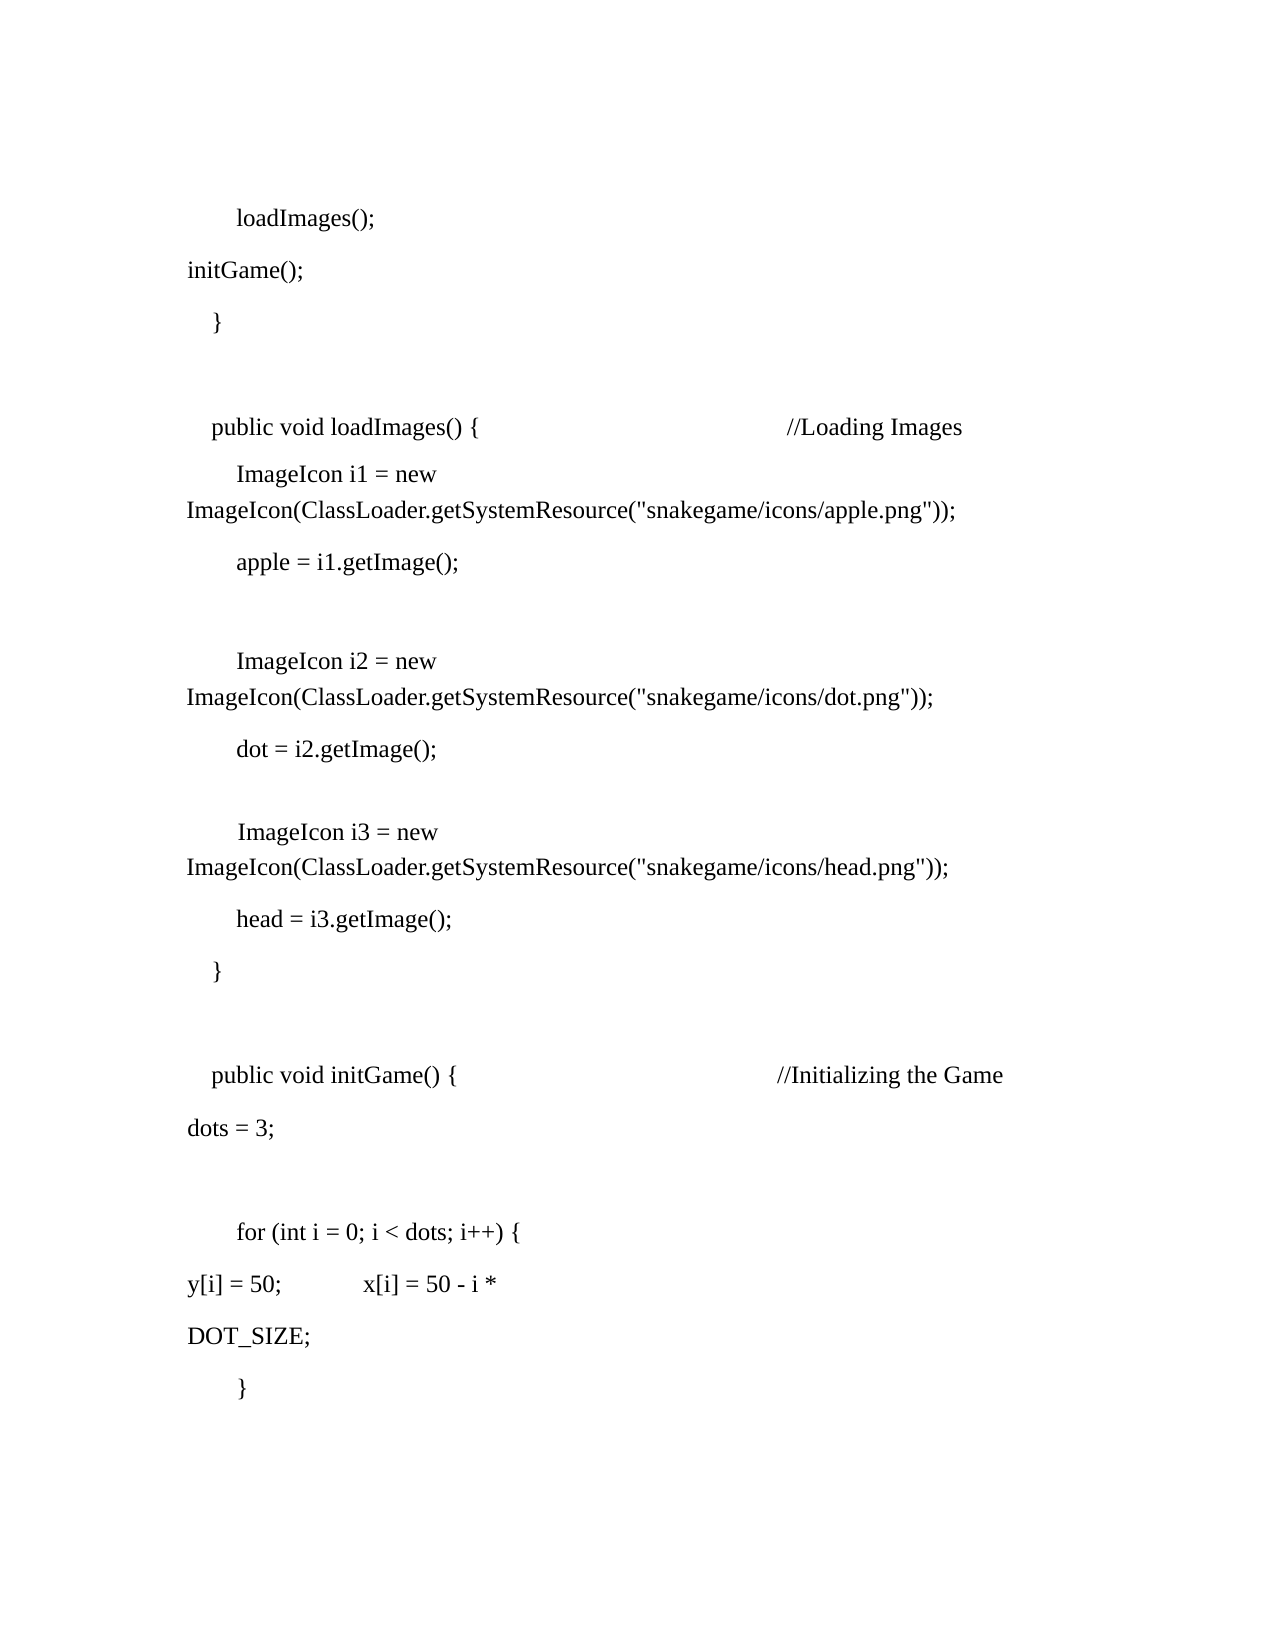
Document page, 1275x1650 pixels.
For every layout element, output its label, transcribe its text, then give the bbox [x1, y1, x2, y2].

text public void initGame() { //Initializing the Game dots = 3; [186, 1061, 1053, 1141]
text public void loadImages() { //Loading Images [186, 412, 1108, 440]
text } [186, 956, 1108, 985]
text ImageIcon(ClassLoader.getSystemResource("snakegame/icons/head.png")); [186, 852, 1108, 881]
text for (int i = 0; i < dots; i++) { y[i] = 50; x[i] = 50 - i * DOT_SIZE; [186, 1217, 526, 1349]
text ImageIcon i1 = new [186, 459, 1108, 488]
text dot = i2.getImage(); [186, 734, 1108, 762]
text ImageIcon(ClassLoader.getSystemResource("snakegame/icons/apple.png")); [186, 495, 1108, 523]
text loadImages(); initGame(); [186, 203, 499, 284]
text ImageIcon i2 = new [186, 646, 1108, 675]
text } [186, 307, 1108, 336]
text ImageIcon(ClassLoader.getSystemResource("snakegame/icons/dot.png")); [186, 682, 1108, 710]
text head = i3.getImage(); [186, 904, 1108, 933]
text } [186, 1373, 1108, 1401]
text ImageIcon i3 = new [237, 817, 1108, 845]
text apple = i1.getImage(); [186, 547, 1108, 576]
